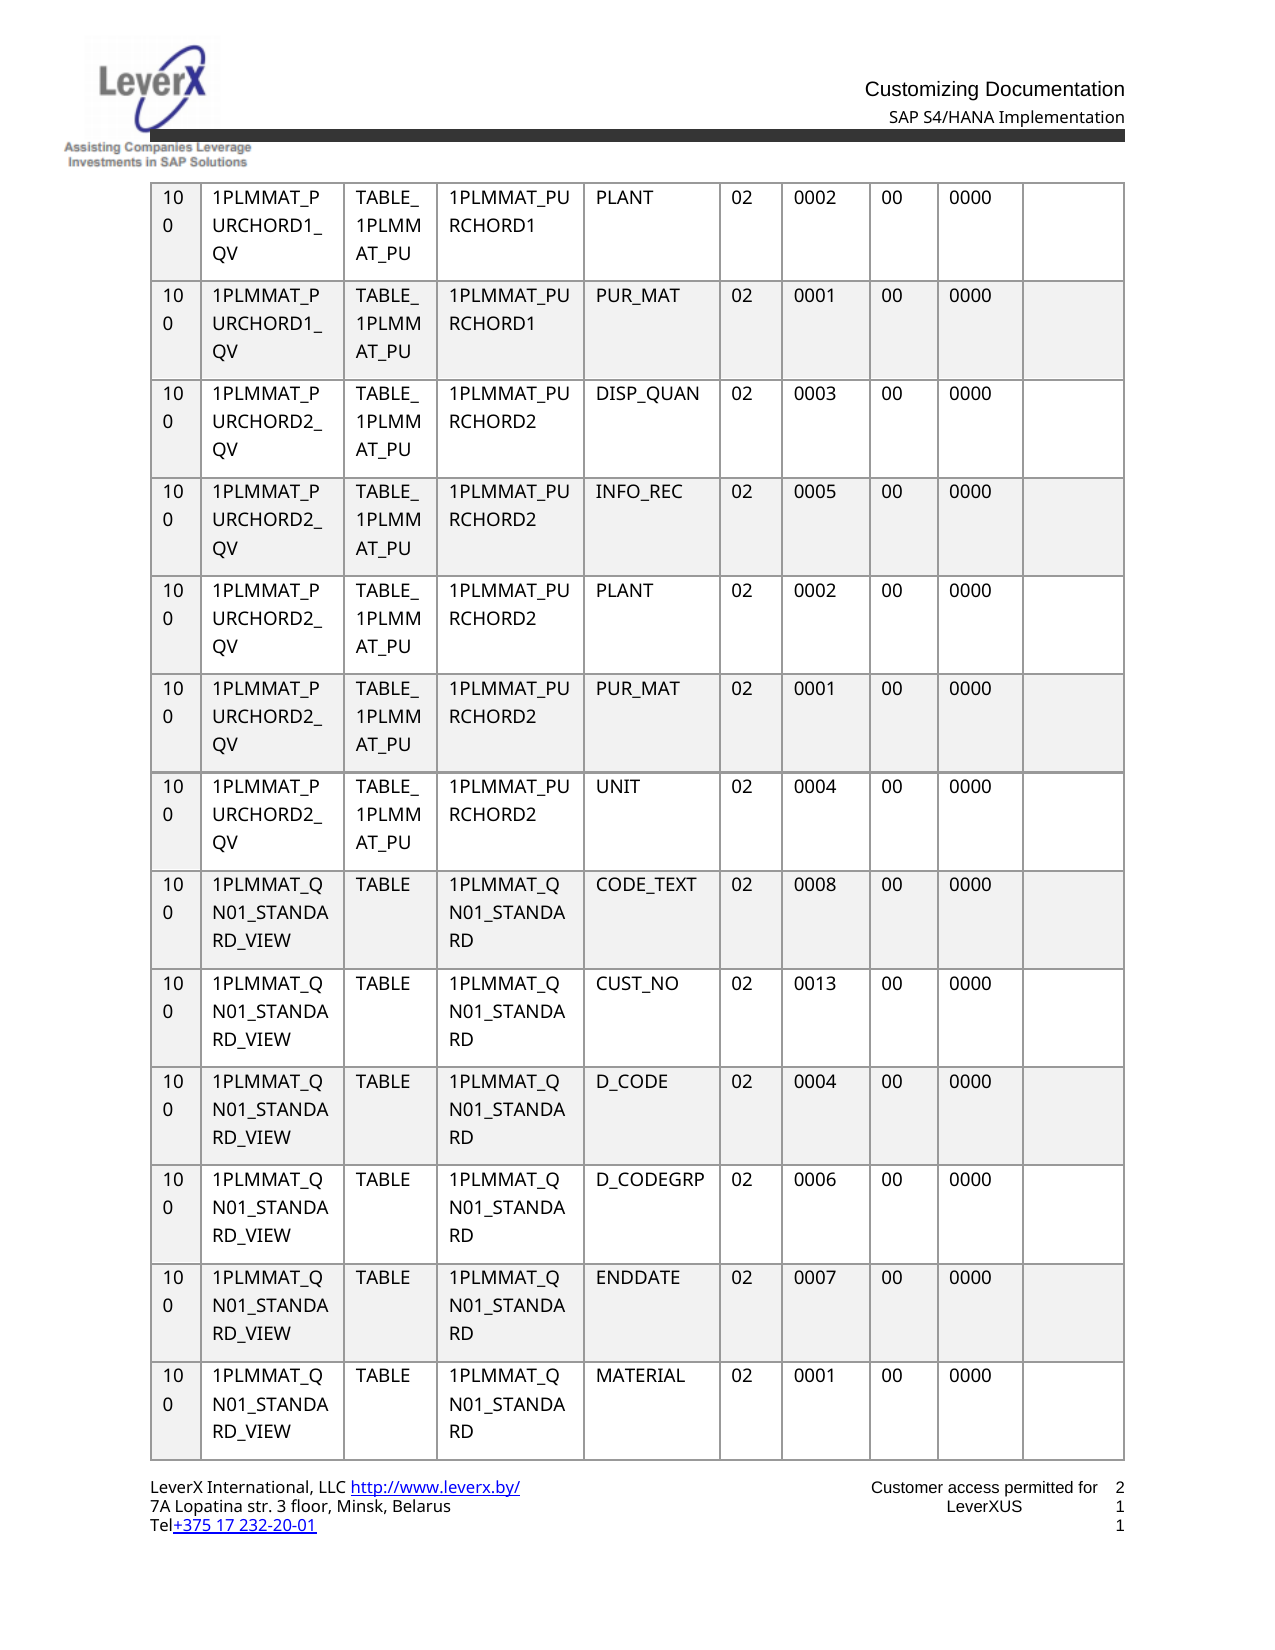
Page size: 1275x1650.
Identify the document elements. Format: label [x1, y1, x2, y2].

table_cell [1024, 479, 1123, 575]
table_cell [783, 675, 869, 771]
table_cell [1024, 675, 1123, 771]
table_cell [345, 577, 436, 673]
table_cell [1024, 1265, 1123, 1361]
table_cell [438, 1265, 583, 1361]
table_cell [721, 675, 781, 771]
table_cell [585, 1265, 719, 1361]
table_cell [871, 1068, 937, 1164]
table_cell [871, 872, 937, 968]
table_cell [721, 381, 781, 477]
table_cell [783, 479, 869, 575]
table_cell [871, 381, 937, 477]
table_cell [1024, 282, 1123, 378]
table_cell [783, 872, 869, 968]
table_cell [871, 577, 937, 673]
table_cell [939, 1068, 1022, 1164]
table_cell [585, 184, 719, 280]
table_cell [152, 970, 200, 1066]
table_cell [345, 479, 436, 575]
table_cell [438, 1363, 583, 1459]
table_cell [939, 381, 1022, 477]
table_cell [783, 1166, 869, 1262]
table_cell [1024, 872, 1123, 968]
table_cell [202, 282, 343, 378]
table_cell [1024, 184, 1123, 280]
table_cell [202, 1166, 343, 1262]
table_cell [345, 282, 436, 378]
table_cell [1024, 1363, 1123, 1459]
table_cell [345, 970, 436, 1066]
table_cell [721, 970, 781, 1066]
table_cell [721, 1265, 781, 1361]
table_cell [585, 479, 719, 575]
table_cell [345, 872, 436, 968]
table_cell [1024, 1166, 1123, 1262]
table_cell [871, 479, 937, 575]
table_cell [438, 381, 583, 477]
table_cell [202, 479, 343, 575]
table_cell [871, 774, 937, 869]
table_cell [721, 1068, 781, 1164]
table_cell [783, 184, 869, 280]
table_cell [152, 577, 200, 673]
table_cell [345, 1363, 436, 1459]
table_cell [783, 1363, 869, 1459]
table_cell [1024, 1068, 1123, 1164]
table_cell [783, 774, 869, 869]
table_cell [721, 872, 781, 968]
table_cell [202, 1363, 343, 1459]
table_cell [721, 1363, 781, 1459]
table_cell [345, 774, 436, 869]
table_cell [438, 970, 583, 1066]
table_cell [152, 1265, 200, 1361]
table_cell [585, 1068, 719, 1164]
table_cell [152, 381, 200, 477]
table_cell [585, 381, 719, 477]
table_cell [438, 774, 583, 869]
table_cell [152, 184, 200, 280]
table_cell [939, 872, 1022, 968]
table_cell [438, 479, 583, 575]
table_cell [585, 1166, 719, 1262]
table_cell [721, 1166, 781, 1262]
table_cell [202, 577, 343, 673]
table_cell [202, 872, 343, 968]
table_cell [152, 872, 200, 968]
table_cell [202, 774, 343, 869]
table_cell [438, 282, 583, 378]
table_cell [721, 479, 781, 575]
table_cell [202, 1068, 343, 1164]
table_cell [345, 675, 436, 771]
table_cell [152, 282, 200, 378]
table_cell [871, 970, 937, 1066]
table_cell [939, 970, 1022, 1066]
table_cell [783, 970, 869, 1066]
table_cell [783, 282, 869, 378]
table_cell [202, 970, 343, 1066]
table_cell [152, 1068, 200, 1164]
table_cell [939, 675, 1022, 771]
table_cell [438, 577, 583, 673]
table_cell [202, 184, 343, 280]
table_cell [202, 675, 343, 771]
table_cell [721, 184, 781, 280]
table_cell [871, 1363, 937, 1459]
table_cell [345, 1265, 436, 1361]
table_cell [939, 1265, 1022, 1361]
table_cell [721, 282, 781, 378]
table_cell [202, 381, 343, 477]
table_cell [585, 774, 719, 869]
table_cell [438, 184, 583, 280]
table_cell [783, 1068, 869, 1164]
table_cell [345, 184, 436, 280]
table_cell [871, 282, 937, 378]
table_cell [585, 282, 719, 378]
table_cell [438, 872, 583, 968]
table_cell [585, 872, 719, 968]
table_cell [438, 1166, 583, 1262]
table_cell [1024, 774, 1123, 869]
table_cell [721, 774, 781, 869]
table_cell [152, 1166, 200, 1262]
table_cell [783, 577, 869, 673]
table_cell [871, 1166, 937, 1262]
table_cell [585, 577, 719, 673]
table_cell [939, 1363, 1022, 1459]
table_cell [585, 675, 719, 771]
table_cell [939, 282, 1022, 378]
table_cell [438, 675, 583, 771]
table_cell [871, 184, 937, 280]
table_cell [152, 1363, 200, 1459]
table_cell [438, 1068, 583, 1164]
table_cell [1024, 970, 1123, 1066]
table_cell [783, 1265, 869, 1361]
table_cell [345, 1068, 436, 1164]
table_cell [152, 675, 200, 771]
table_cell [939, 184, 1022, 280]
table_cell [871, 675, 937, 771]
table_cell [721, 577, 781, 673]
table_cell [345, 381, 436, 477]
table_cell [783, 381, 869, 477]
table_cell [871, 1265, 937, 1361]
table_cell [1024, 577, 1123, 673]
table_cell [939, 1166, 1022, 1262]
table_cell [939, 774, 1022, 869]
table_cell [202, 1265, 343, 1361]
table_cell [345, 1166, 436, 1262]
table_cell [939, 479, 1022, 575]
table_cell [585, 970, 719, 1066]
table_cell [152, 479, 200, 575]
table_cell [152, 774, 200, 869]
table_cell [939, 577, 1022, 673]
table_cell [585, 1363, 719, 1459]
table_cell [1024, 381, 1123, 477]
picture [59, 33, 254, 172]
